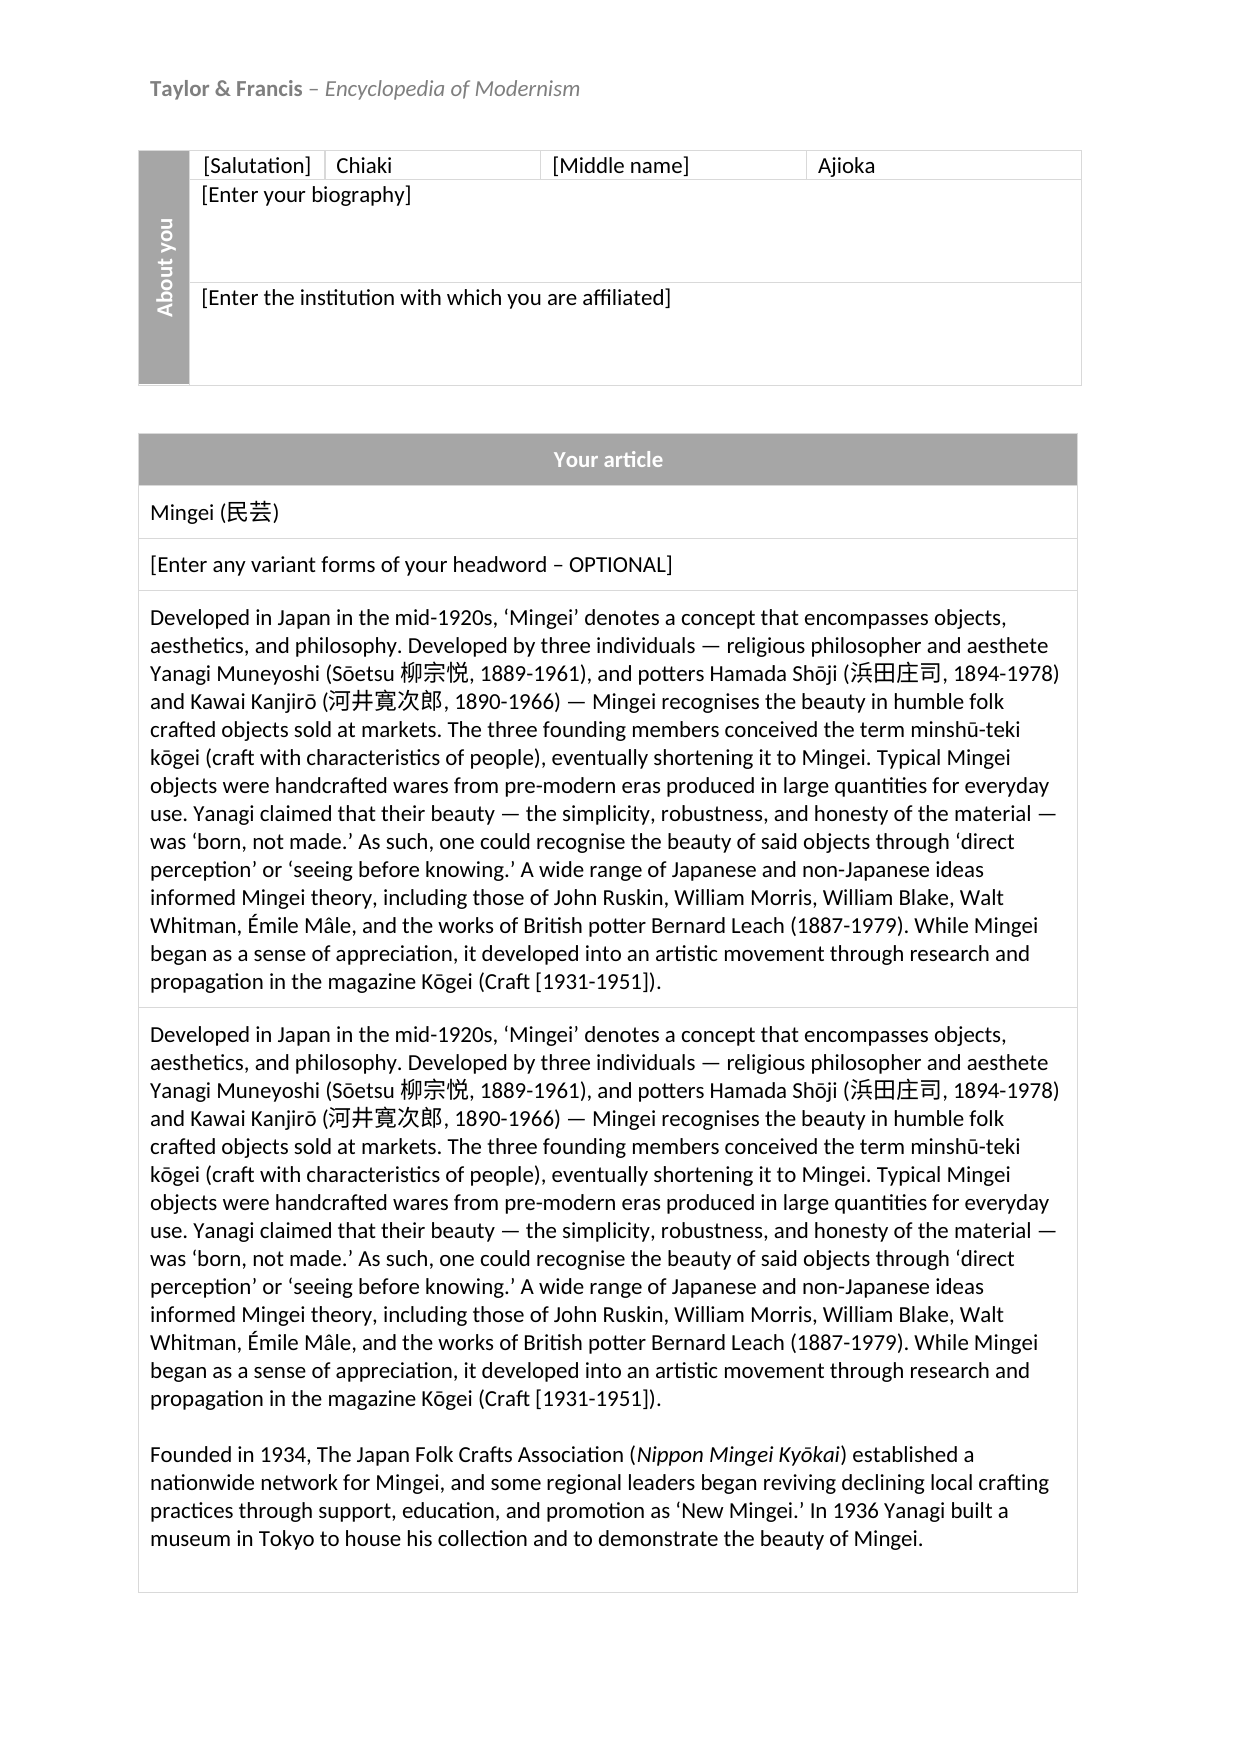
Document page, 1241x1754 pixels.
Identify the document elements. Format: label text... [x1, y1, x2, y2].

table_header Your article [139, 434, 1077, 485]
table_header About you [139, 151, 189, 384]
